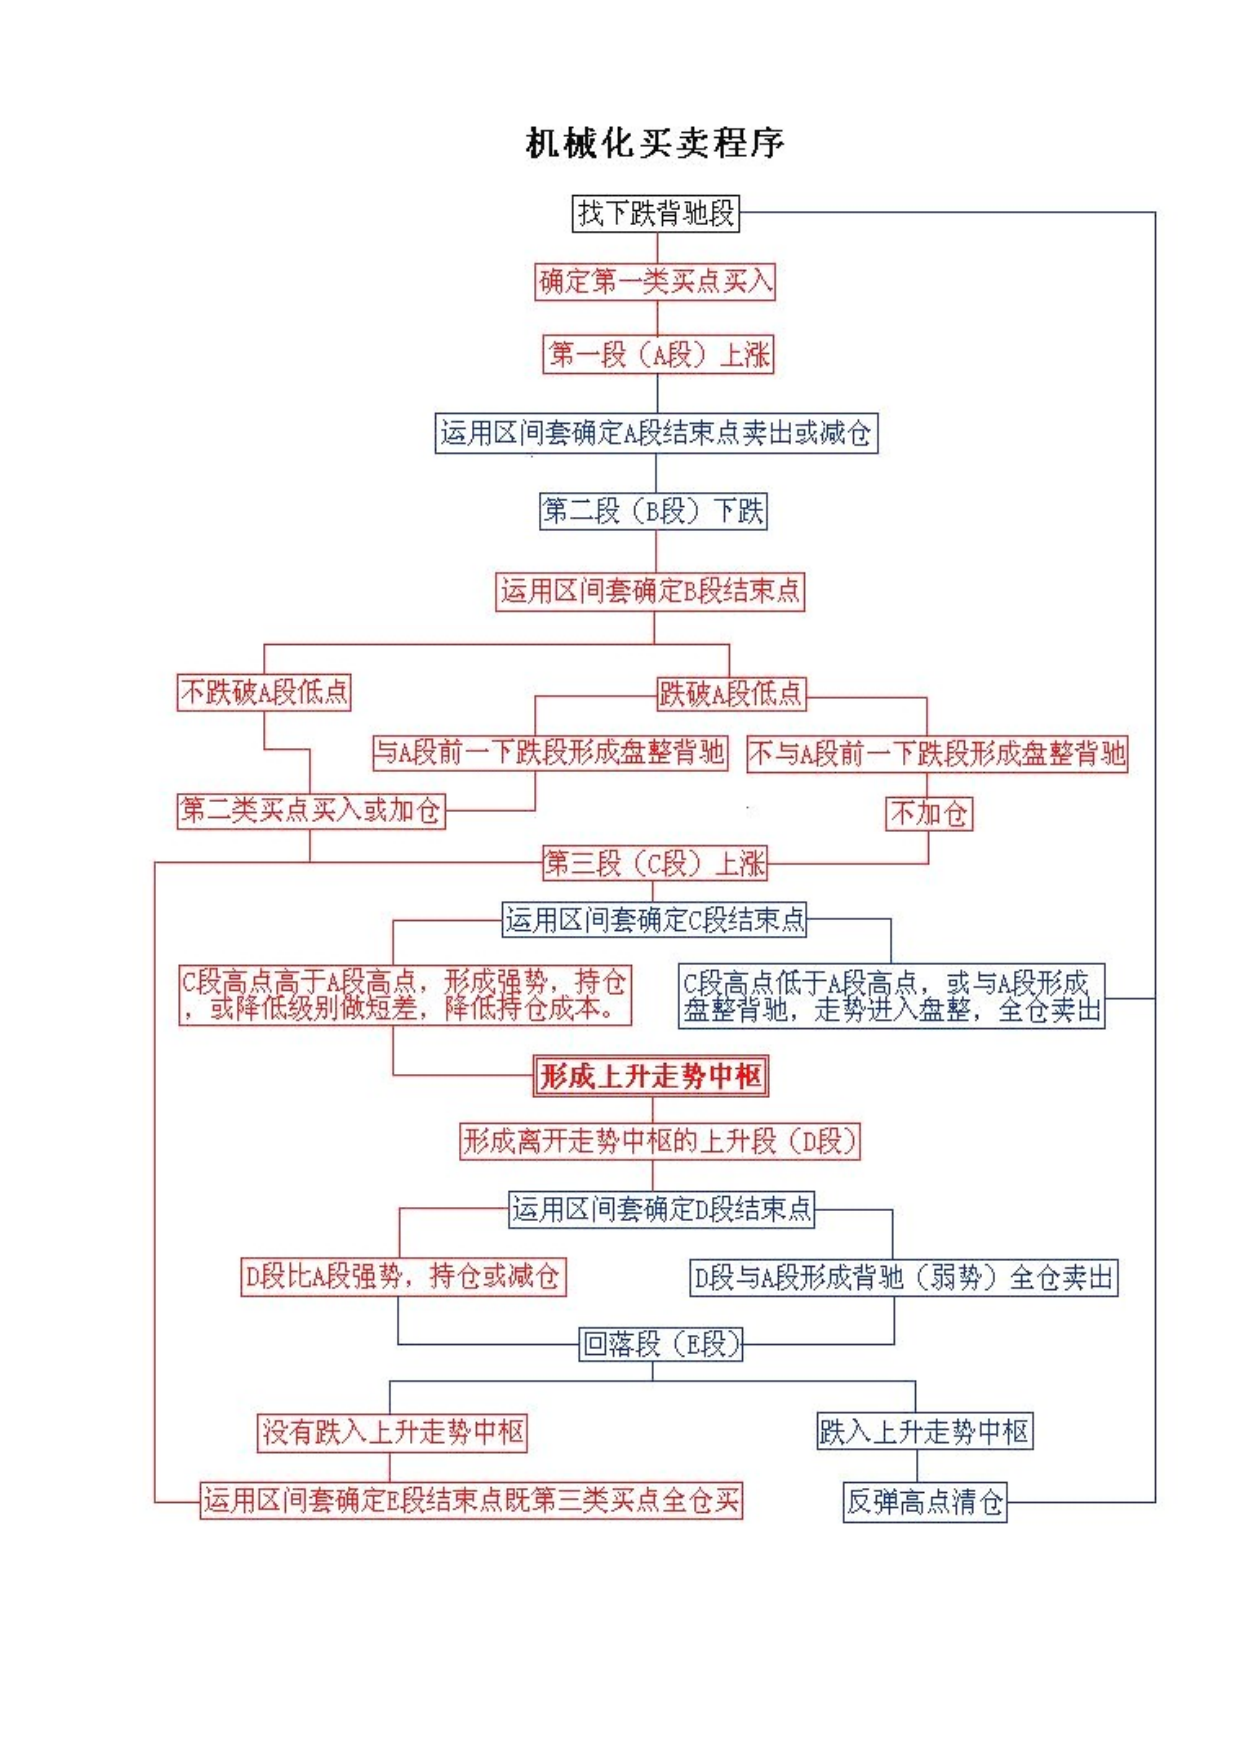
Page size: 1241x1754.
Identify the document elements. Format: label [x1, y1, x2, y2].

picture [107, 87, 1204, 1630]
